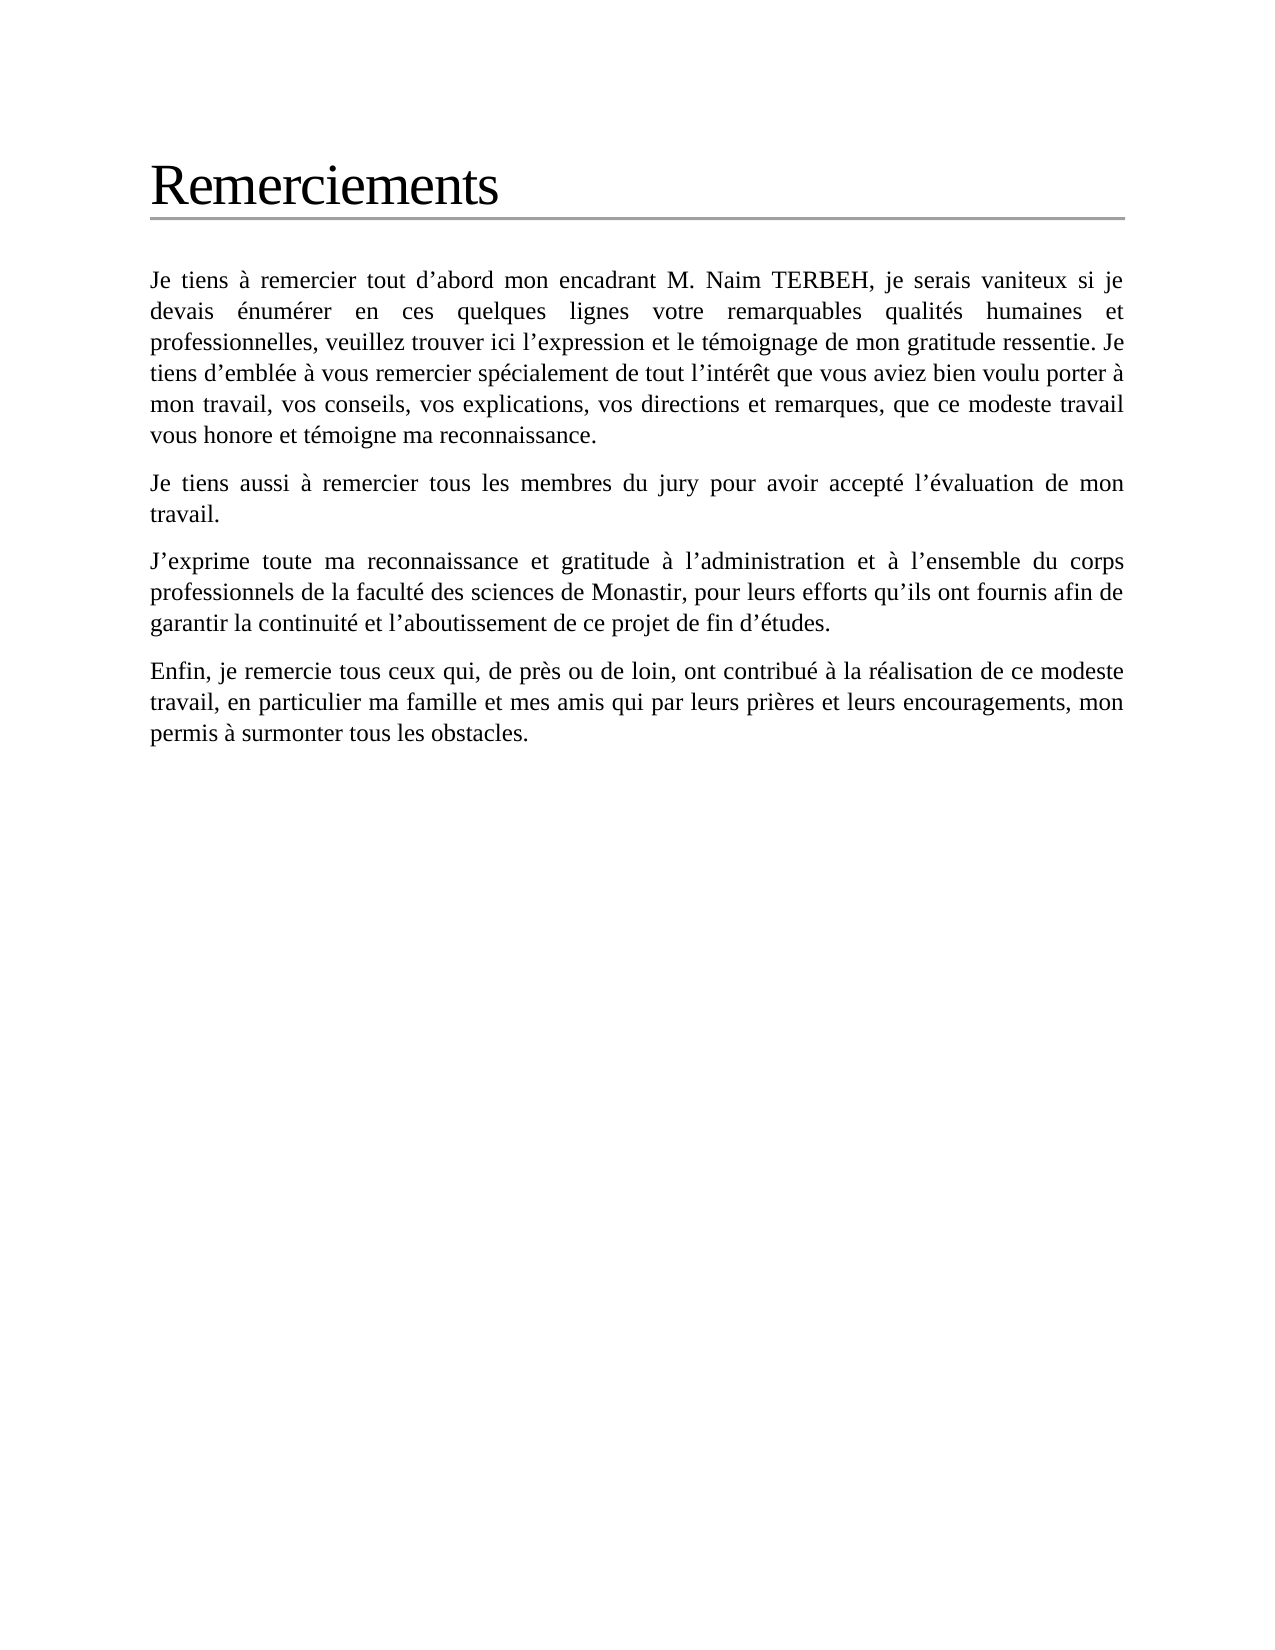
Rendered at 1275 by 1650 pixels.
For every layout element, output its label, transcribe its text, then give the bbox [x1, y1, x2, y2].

text Enfin, je remercie tous ceux qui, de près ou de loin, ont contribué à la réalisation de ce modeste travail, en particulier ma famille et mes amis qui par leurs prières et leurs encouragements, mon permis à surmonter tous les obstacles. [150, 656, 1125, 747]
text J’exprime toute ma reconnaissance et gratitude à l’administration et à l’ensemble du corps professionnels de la faculté des sciences de Monastir, pour leurs efforts qu’ils ont fournis afin de garantir la continuité et l’aboutissement de ce projet de fin d’études. [150, 546, 1125, 637]
title Remerciements [150, 150, 1125, 217]
text Je tiens à remercier tout d’abord mon encadrant M. Naim TERBEH, je serais vaniteux si je devais énumérer en ces quelques lignes votre remarquables qualités humaines et professionnelles, veuillez trouver ici l’expression et le témoignage de mon gratitude ressentie. Je tiens d’emblée à vous remercier spécialement de tout l’intérêt que vous aviez bien voulu porter à mon travail, vos conseils, vos explications, vos directions et remarques, que ce modeste travail vous honore et témoigne ma reconnaissance. [150, 265, 1125, 449]
text Je tiens aussi à remercier tous les membres du jury pour avoir accepté l’évaluation de mon travail. [150, 468, 1125, 527]
